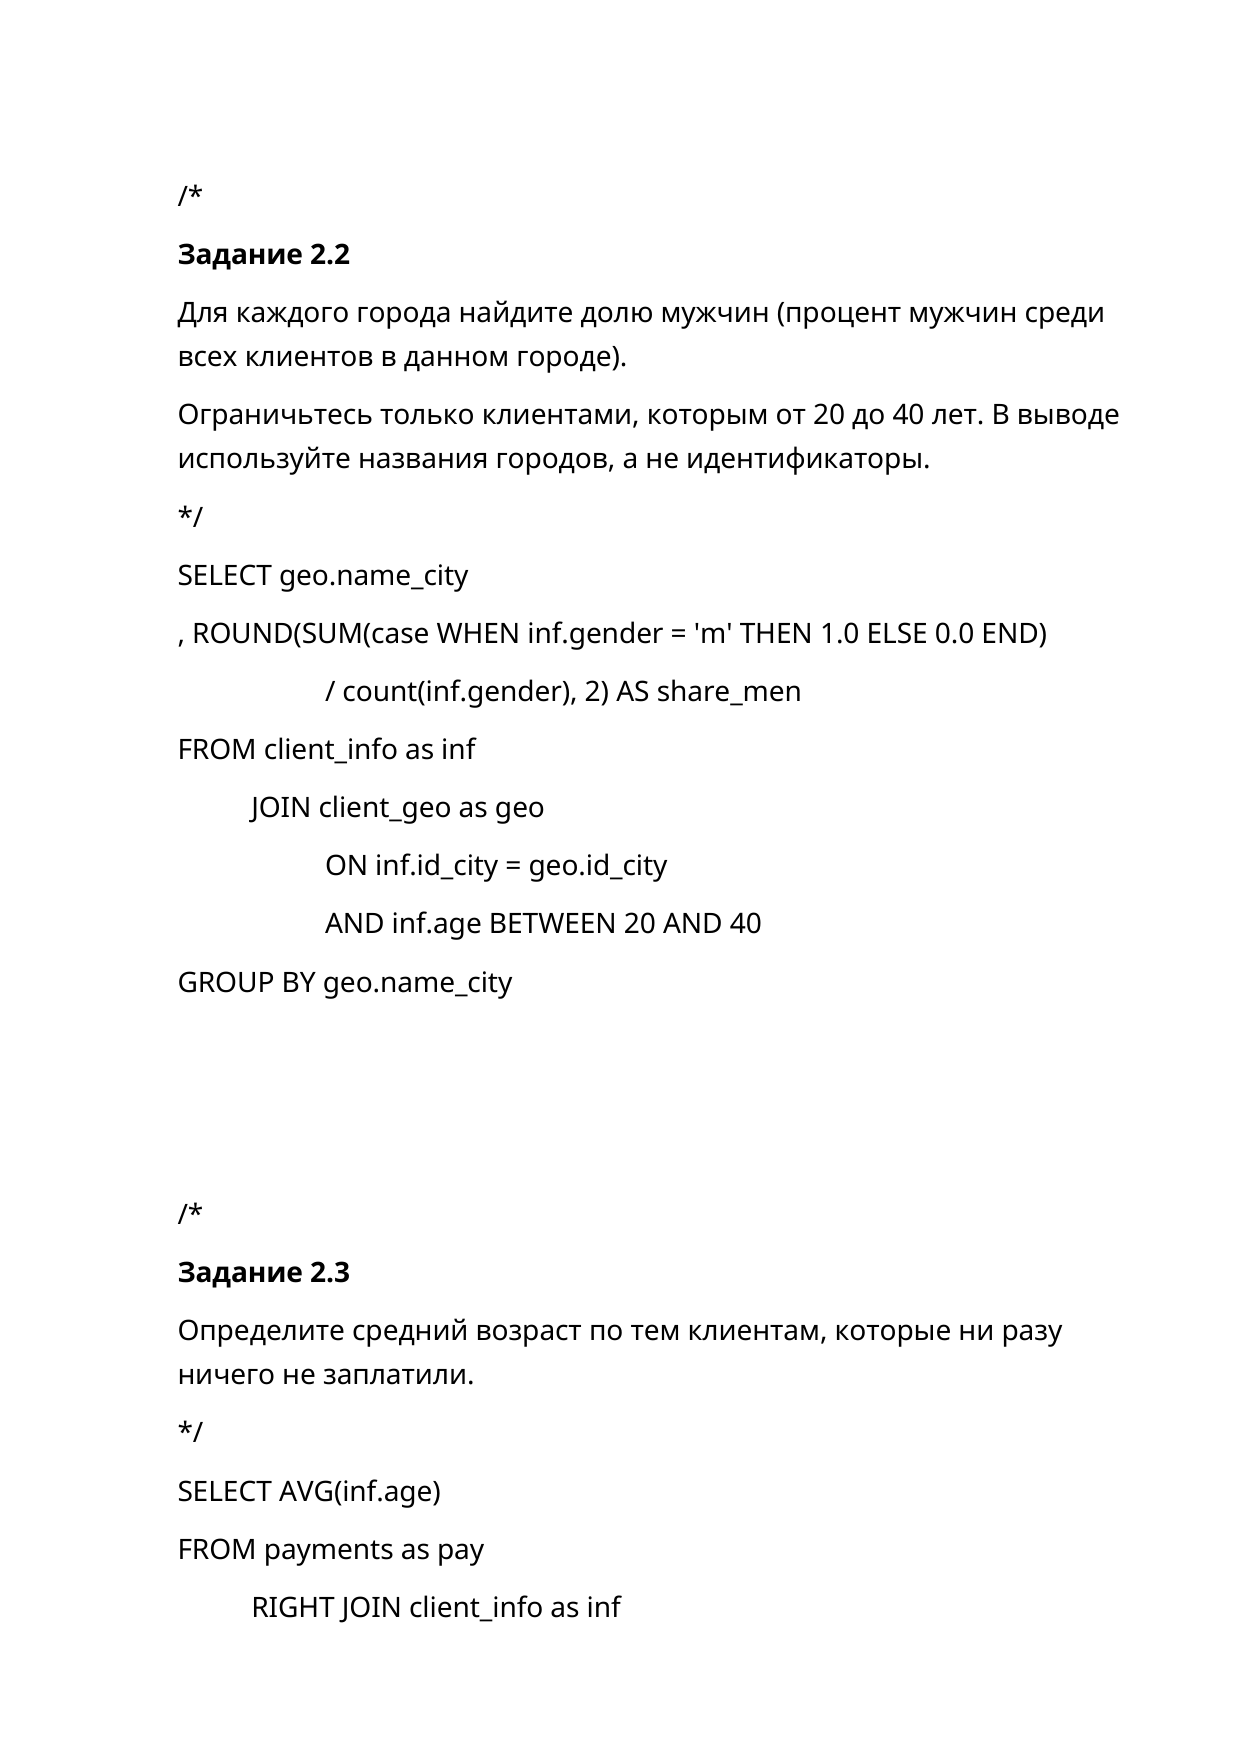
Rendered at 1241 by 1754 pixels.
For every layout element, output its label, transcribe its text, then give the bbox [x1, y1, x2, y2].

text ON inf.id_city = geo.id_city [251, 846, 1152, 884]
text Для каждого города найдите долю мужчин (процент мужчин среди всех клиентов в данном городе). [177, 292, 1152, 375]
text AND inf.age BETWEEN 20 AND 40 [177, 904, 1152, 942]
text SELECT AVG(inf.age) [177, 1471, 1152, 1509]
text Определите средний возраст по тем клиентам, которые ни разу ничего не заплатили. [177, 1311, 1152, 1393]
text */ [177, 1413, 1152, 1451]
text JOIN client_geo as geo [177, 787, 1152, 826]
text */ [177, 497, 1152, 535]
text Ограничьтесь только клиентами, которым от 20 до 40 лет. В выводе используйте названия городов, а не идентификаторы. [177, 395, 1152, 477]
text SELECT geo.name_city [177, 555, 1152, 593]
text /* [177, 176, 1152, 214]
text FROM payments as pay [177, 1529, 1152, 1567]
text Задание 2.3 [177, 1252, 1152, 1291]
text RIGHT JOIN client_info as inf [177, 1587, 1152, 1626]
text , ROUND(SUM(case WHEN inf.gender = 'm' THEN 1.0 ELSE 0.0 END) [177, 613, 1152, 651]
text GROUP BY geo.name_city [177, 962, 1152, 1000]
text /* [177, 1194, 1152, 1233]
text FROM client_info as inf [177, 729, 1152, 768]
text / count(inf.gender), 2) AS share_men [251, 671, 1152, 709]
text Задание 2.2 [177, 234, 1152, 273]
